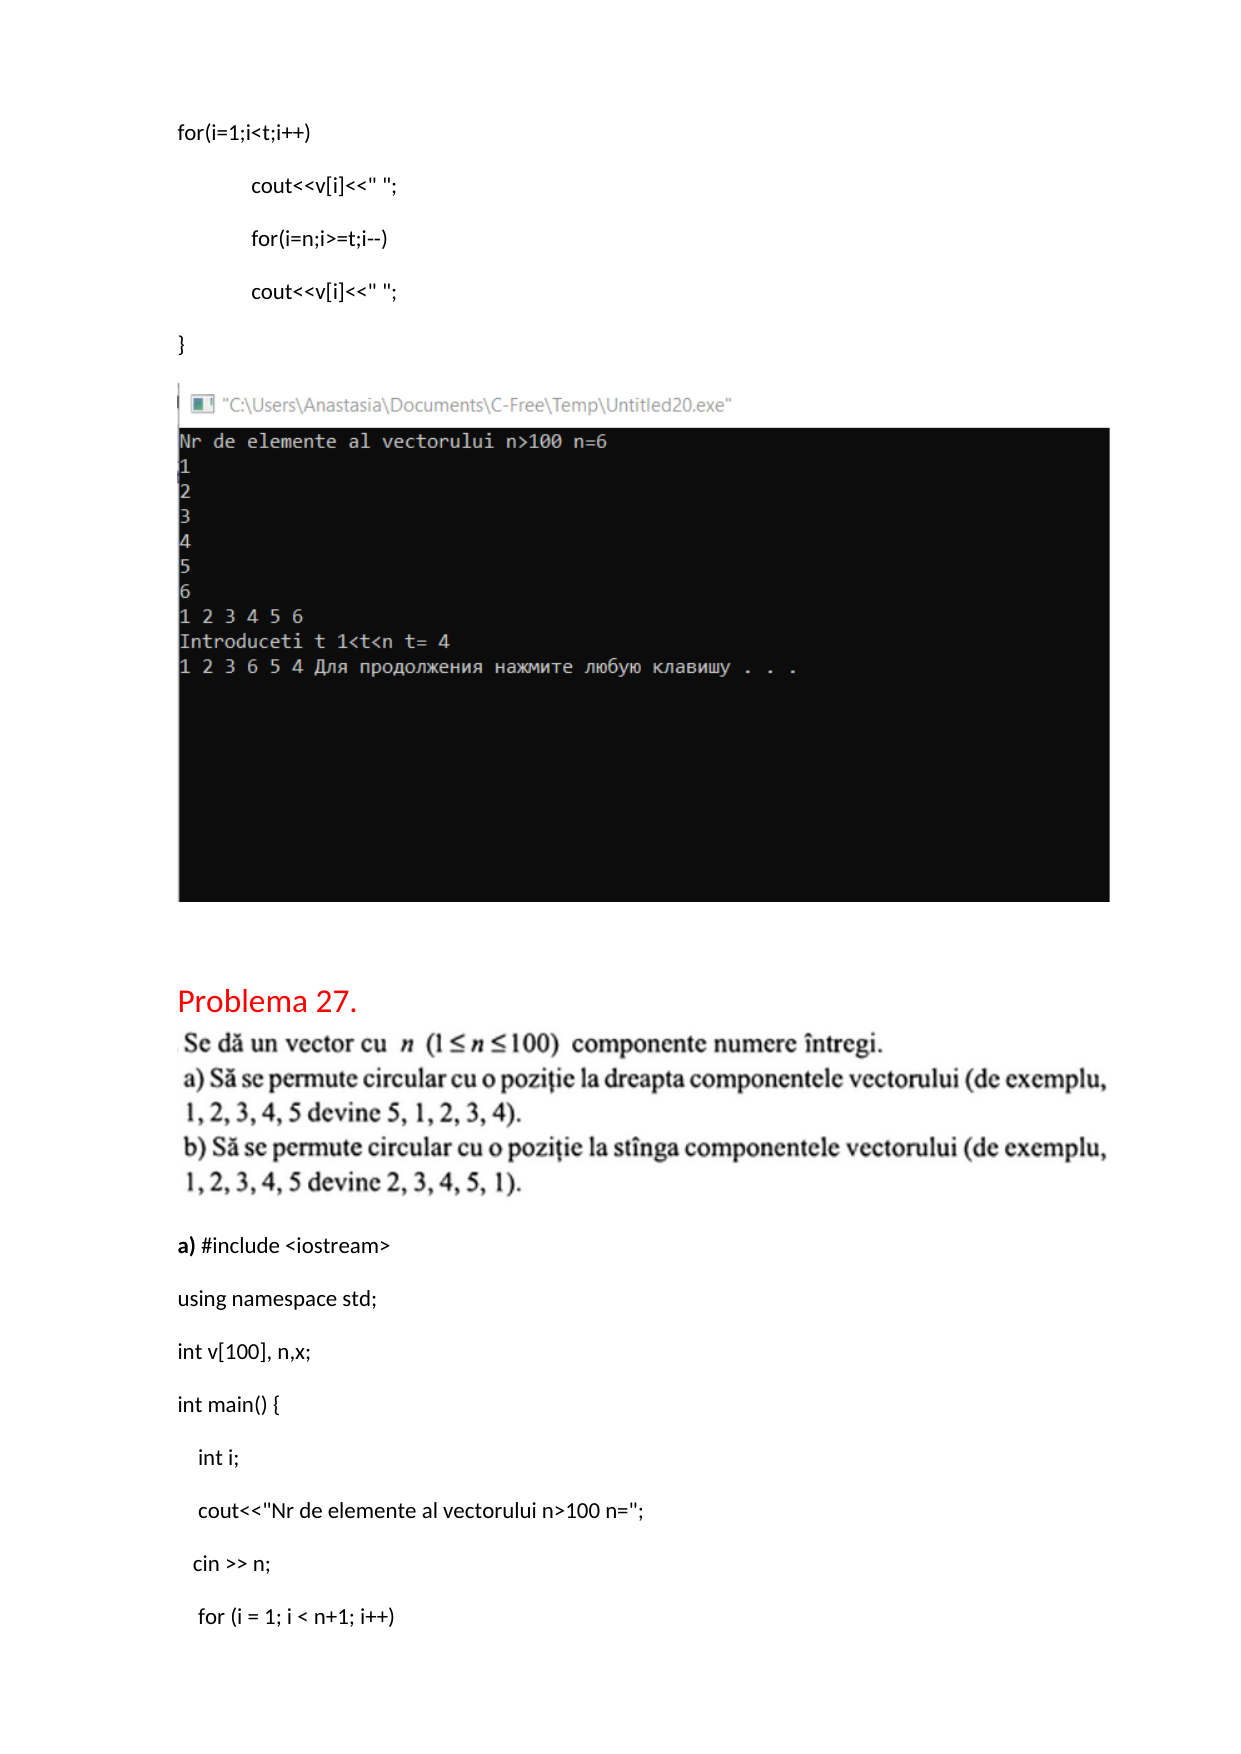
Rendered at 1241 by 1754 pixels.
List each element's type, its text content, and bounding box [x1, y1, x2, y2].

text for(i=n;i>=t;i--) [177, 224, 1152, 252]
text } [177, 330, 1152, 358]
text int v[100], n,x; [177, 1337, 1152, 1365]
picture [177, 383, 1110, 902]
text cin >> n; [177, 1549, 1152, 1577]
text int main() { [177, 1390, 1152, 1418]
text cout<<v[i]<<" "; [177, 171, 1152, 199]
text a) #include <iostream> [177, 1231, 1152, 1259]
text int i; [177, 1443, 1152, 1471]
text for (i = 1; i < n+1; i++) [177, 1602, 1152, 1630]
text using namespace std; [177, 1284, 1152, 1312]
text for(i=1;i<t;i++) [177, 118, 1152, 146]
text cout<<"Nr de elemente al vectorului n>100 n="; [177, 1496, 1152, 1524]
text cout<<v[i]<<" "; [177, 277, 1152, 305]
picture [177, 1025, 1119, 1207]
